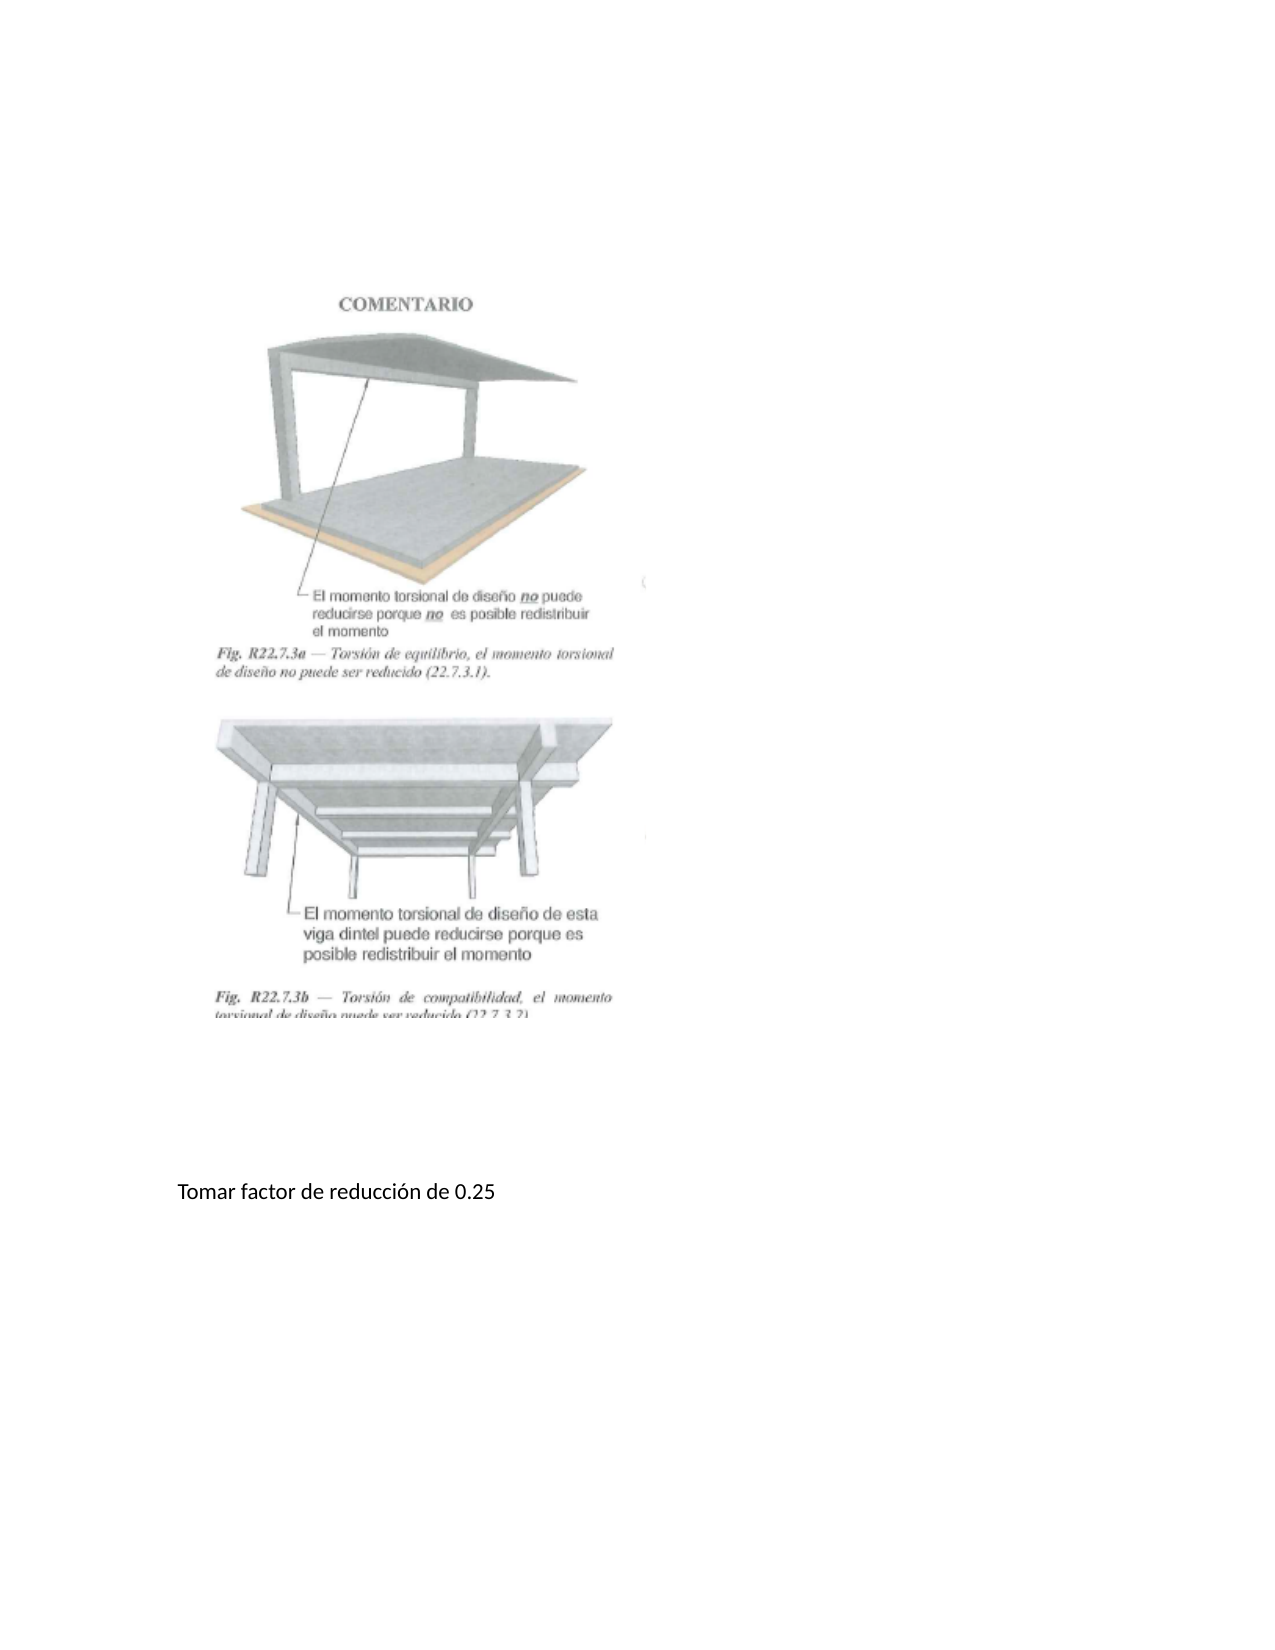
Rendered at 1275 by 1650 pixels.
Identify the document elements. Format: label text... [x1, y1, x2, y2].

text Tomar factor de reducción de 0.25 [177, 1177, 1098, 1206]
picture [177, 288, 647, 1018]
